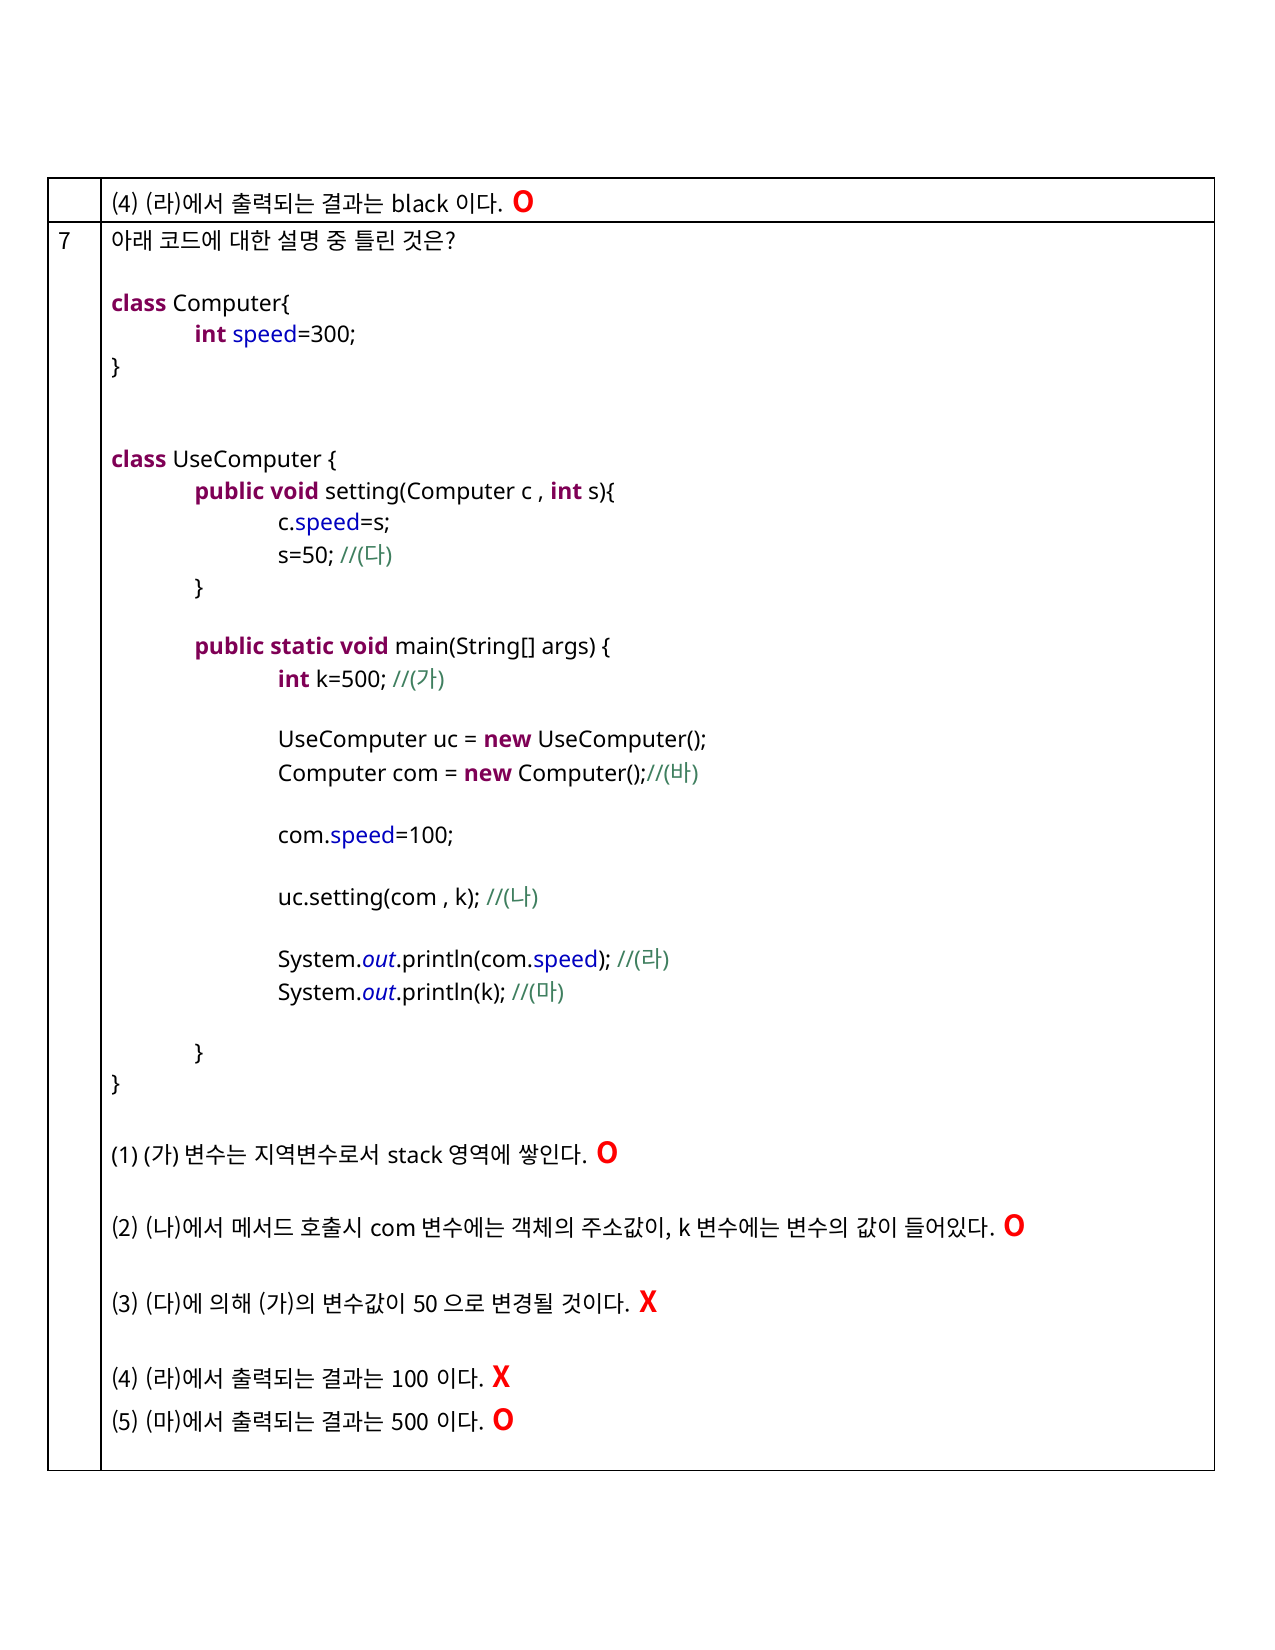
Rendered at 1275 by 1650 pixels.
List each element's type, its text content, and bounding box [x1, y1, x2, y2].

table_cell 아래 코드에 대한 설명 중 틀린 것은? class Computer{ int speed=300; } class UseComputer { public void setting(Computer c , int s){ c.speed=s; s=50; //(다) } public static void main(String[] args) { int k=500; //(가) UseComputer uc = new UseComputer(); Computer com = new Computer();//(바) com.speed=100; uc.setting(com , k); //(나) System.out.println(com.speed); //(라) System.out.println(k); //(마) } } (1) (가) 변수는 지역변수로서 stack 영역에 쌓인다. O (2) (나)에서 메서드 호출시 com변수에는 객체의 주소값이, k변수에는 변수의 값이 들어있다. O (3) (다)에 의해 (가)의 변수값이 50으로 변경될 것이다. X (4) (라)에서 출력되는 결과는 100 이다. X (5) (마)에서 출력되는 결과는 500 이다. O [102, 223, 1214, 1470]
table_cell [102, 179, 1214, 221]
table_cell 6 [49, 179, 100, 221]
table_cell 7 [49, 223, 100, 1470]
